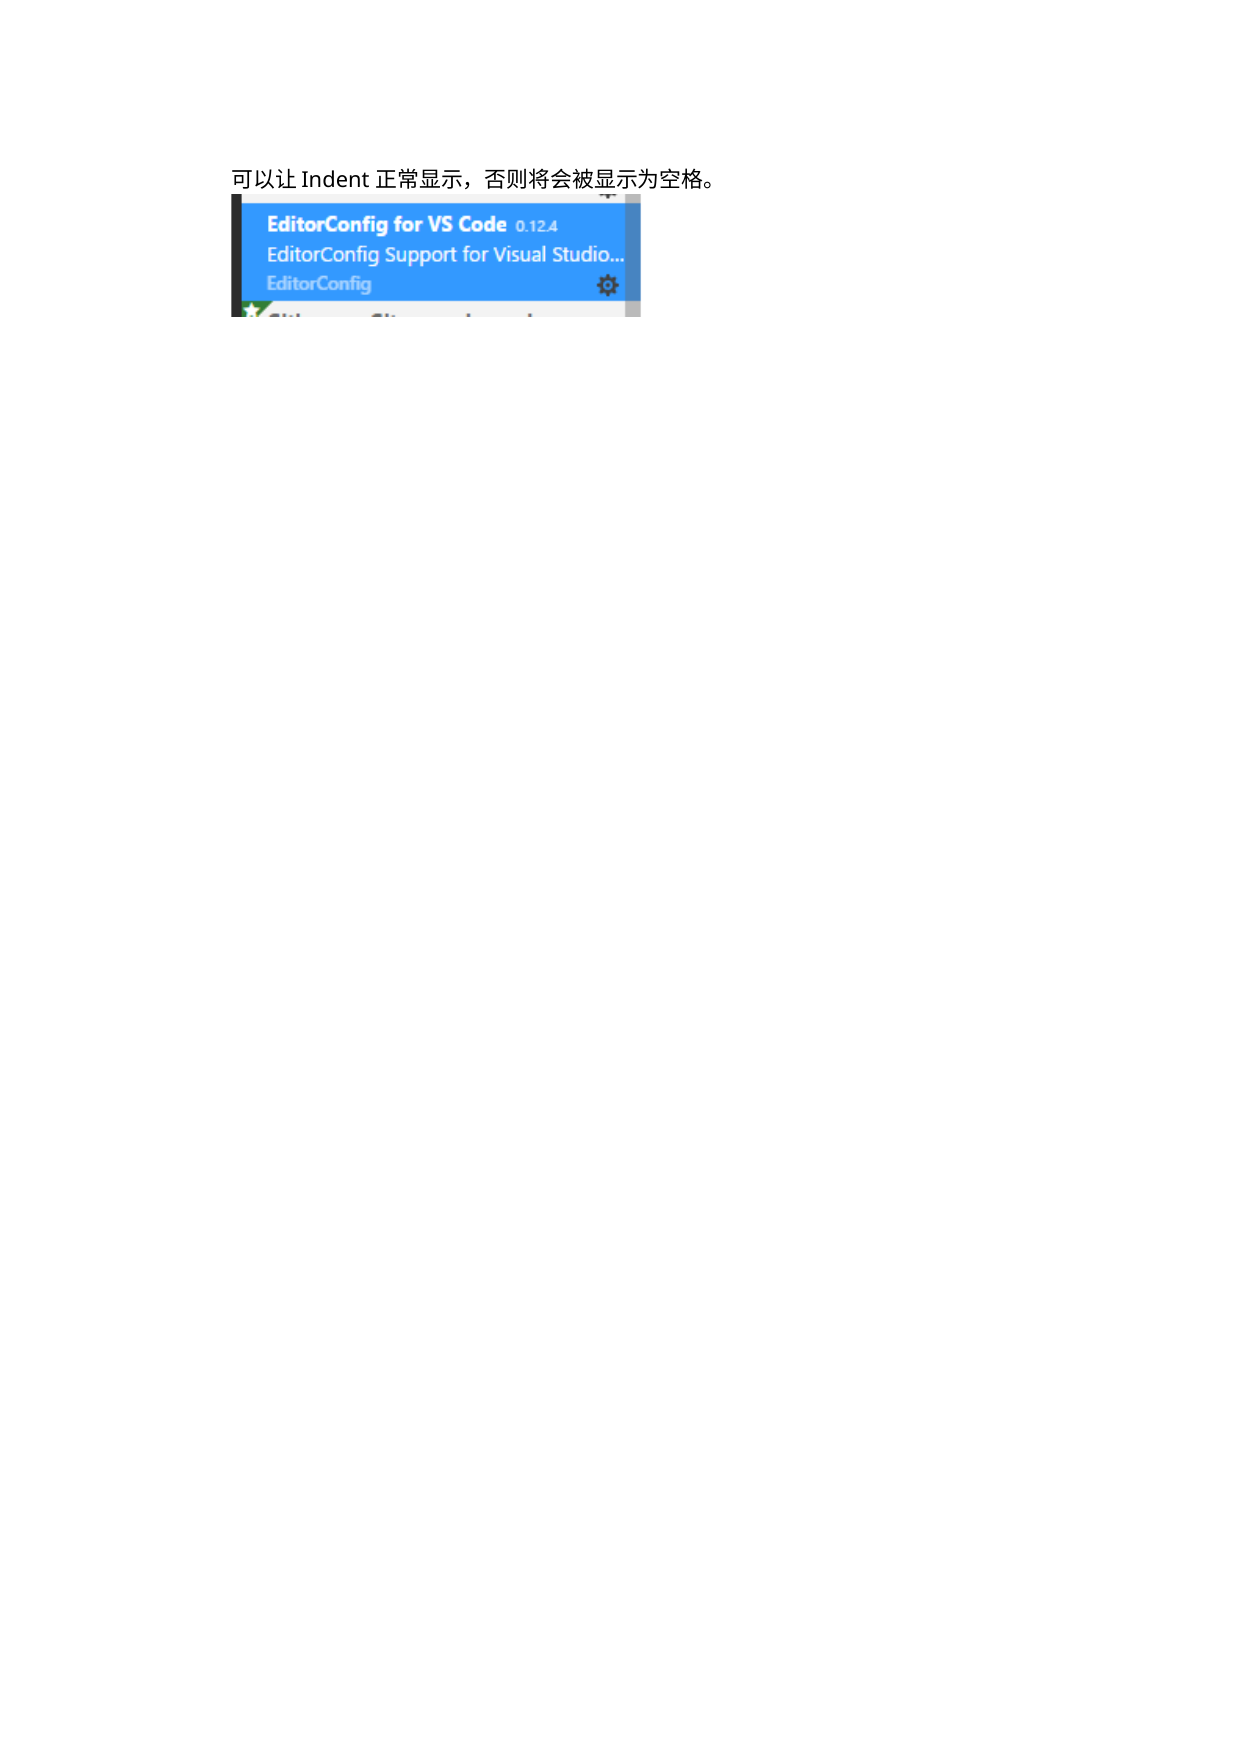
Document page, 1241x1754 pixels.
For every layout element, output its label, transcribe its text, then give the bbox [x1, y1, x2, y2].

text 可以让Indent 正常显示，否则将会被显示为空格。 [187, 162, 1053, 194]
picture [231, 194, 652, 317]
